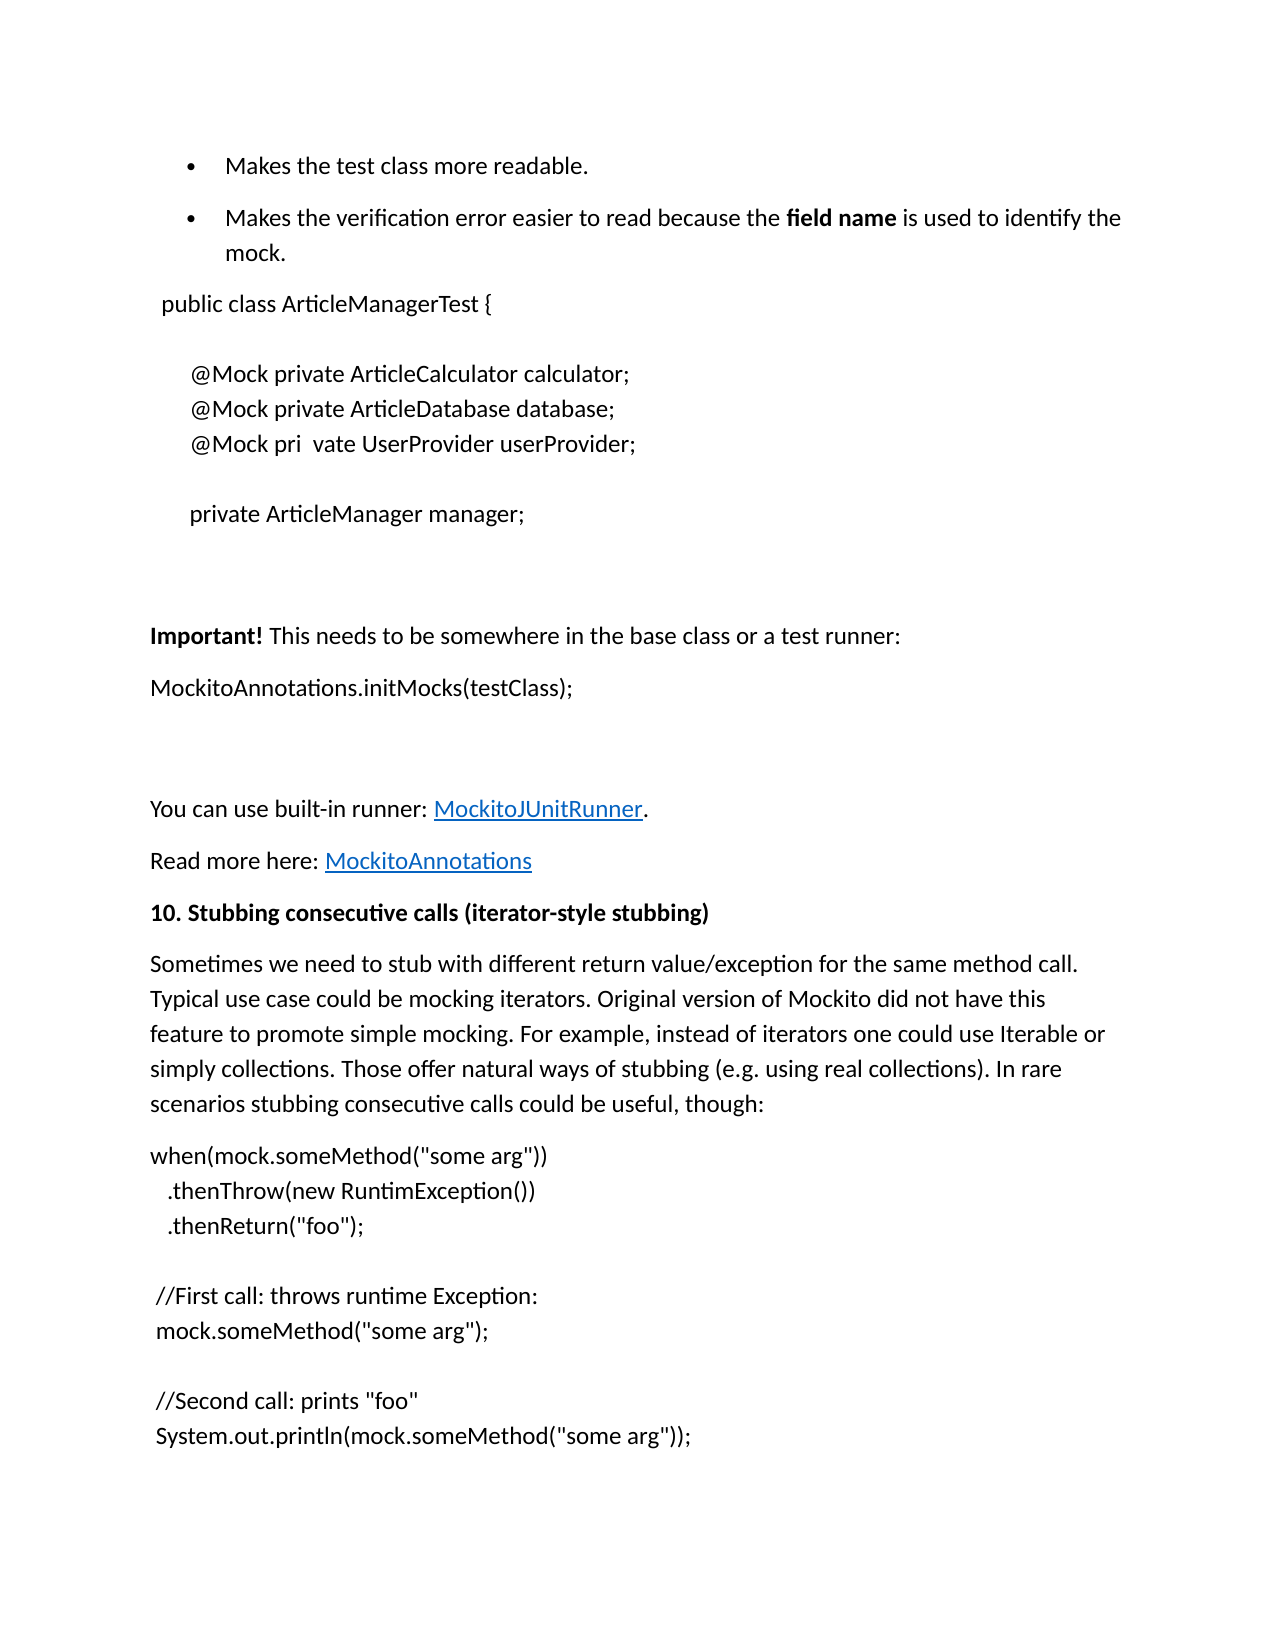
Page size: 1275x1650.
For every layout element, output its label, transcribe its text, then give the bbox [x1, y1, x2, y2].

text Sometimes we need to stub with different return value/exception for the same method call. Typical use case could be mocking iterators. Original version of Mockito did not have this feature to promote simple mocking. For example, instead of iterators one could use Iterable or simply collections. Those offer natural ways of stubbing (e.g. using real collections). In rare scenarios stubbing consecutive calls could be useful, though: [150, 948, 1125, 1119]
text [150, 1140, 1125, 1486]
text MockitoAnnotations.initMocks(testClass); [150, 672, 1125, 772]
text Read more here: MockitoAnnotations [150, 845, 1125, 876]
text You can use built-in runner: MockitoJUnitRunner. [150, 793, 1125, 824]
list Makes the verification error easier to read because the field name is used to identify the mock. [187, 202, 1125, 267]
text public class ArticleManagerTest { @Mock private ArticleCalculator calculator; @Mock private ArticleDatabase database; @Mock pri vate UserProvider userProvider; private ArticleManager manager; [150, 288, 1125, 599]
list Makes the test class more readable. [187, 150, 1125, 181]
text 10. Stubbing consecutive calls (iterator-style stubbing) [150, 897, 1125, 927]
text Important! This needs to be somewhere in the base class or a test runner: [150, 620, 1125, 651]
